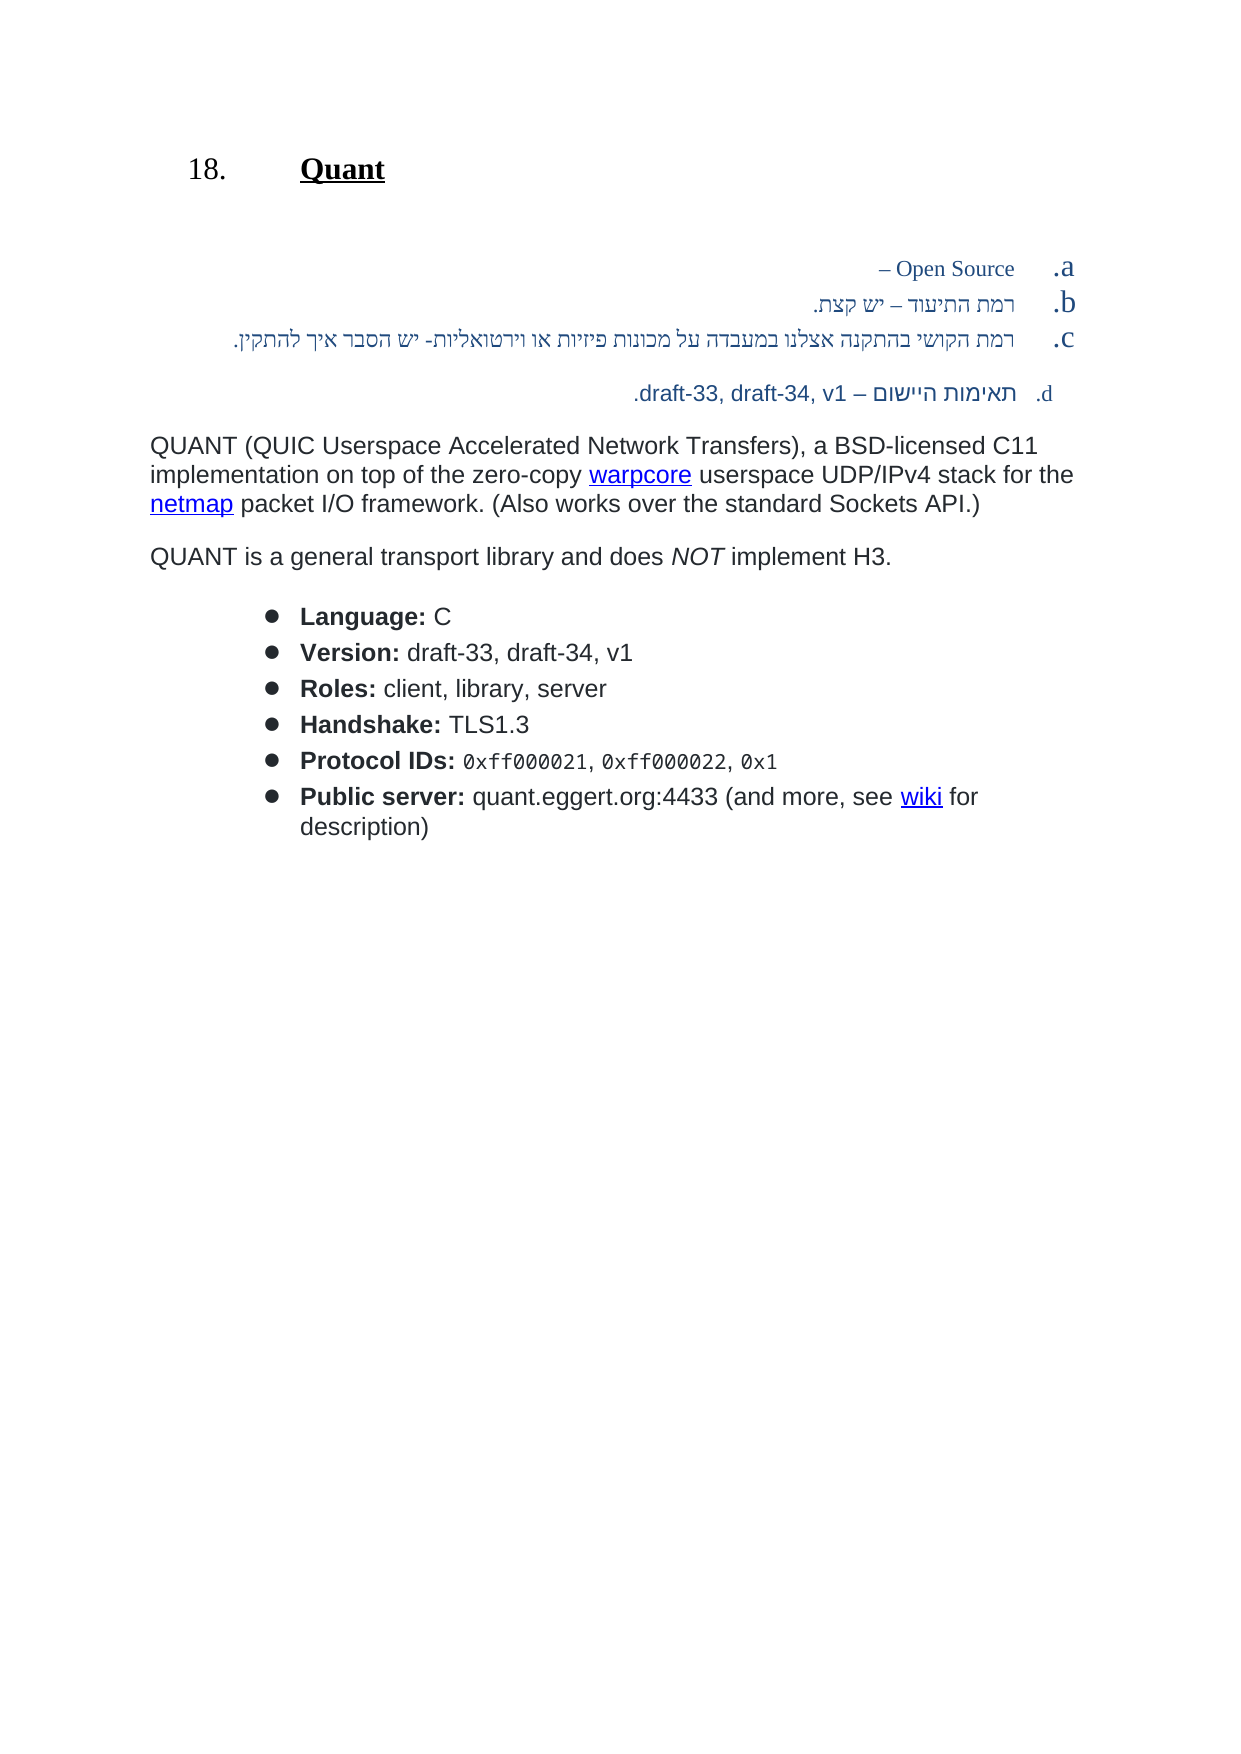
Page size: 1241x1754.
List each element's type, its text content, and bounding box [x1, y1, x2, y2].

list Language: C [262, 596, 1090, 632]
list Quant [187, 150, 1090, 186]
list Version: draft-33, draft-34, v1 [262, 632, 1090, 668]
list Roles: client, library, server [262, 668, 1090, 704]
list Open Source – [150, 247, 1053, 283]
list רמת הקושי בהתקנה אצלנו במעבדה על מכונות פיזיות או וירטואליות- יש הסבר איך להתקין. [150, 319, 1053, 355]
text QUANT (QUIC Userspace Accelerated Network Transfers), a BSD-licensed C11 implementation on top of the zero-copy warpcore userspace UDP/IPv4 stack for the netmap packet I/O framework. (Also works over the standard Sockets API.) [150, 431, 1090, 517]
text QUANT is a general transport library and does NOT implement H3. [150, 542, 1090, 571]
list רמת התיעוד – יש קצת. [150, 283, 1053, 319]
text d. תאימות היישום – draft-33, draft-34, v1. [150, 380, 1053, 406]
list Protocol IDs: 0xff000021, 0xff000022, 0x1 [262, 740, 1090, 776]
list Handshake: TLS1.3 [262, 704, 1090, 740]
list Public server: quant.eggert.org:4433 (and more, see wiki for description) [262, 776, 1090, 841]
